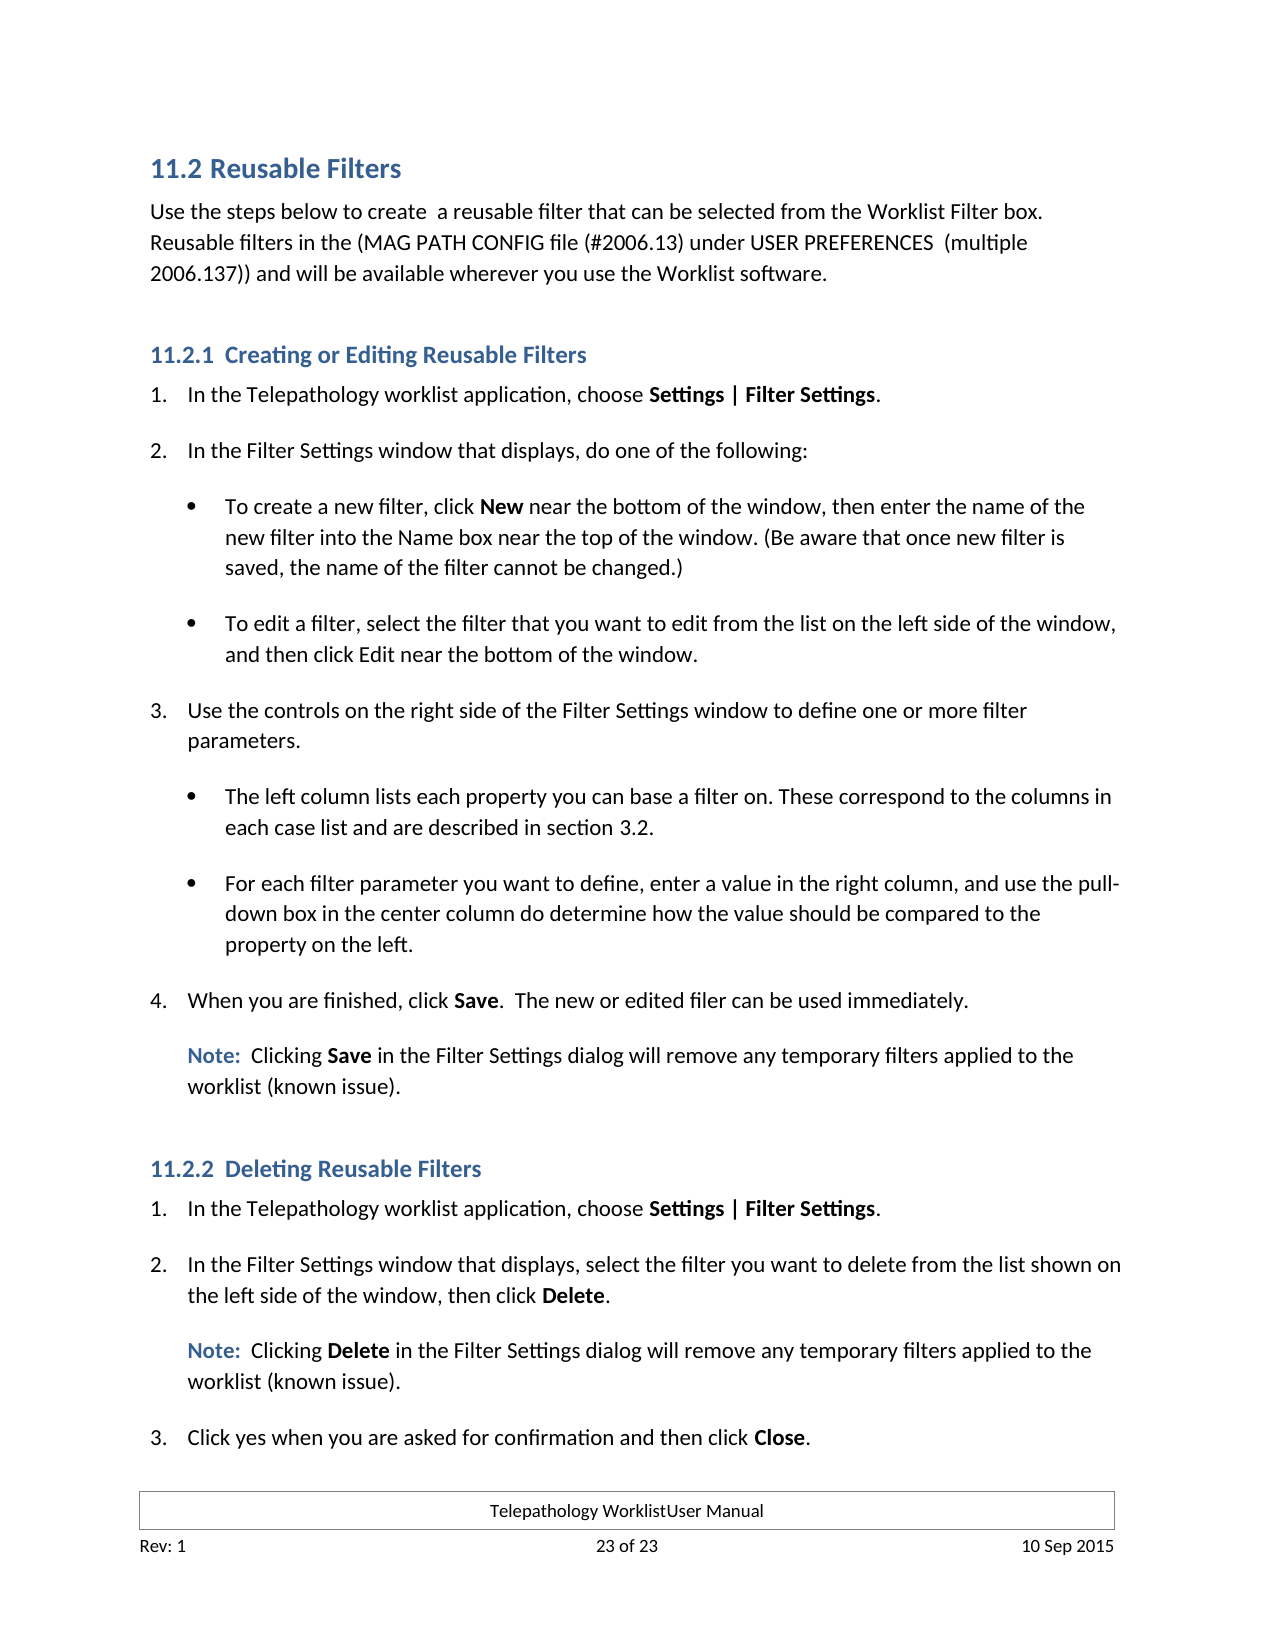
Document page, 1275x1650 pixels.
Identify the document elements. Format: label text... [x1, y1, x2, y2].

subtitle Reusable Filters [150, 150, 1125, 186]
list Use the controls on the right side of the Filter Settings window to define one or more filter parameters. [150, 696, 1125, 754]
text Use the steps below to create a reusable filter that can be selected from the Worklist Filter box. Reusable filters in the (MAG PATH CONFIG file (#2006.13) under USER PREFERENCES (multiple 2006.137)) and will be available wherever you use the Worklist software. [150, 197, 1125, 287]
text Note: Clicking Save in the Filter Settings dialog will remove any temporary filters applied to the worklist (known issue). [187, 1042, 1125, 1100]
list In the Telepathology worklist application, choose Settings | Filter Settings. [150, 381, 1125, 409]
subtitle Creating or Editing Reusable Filters [150, 339, 1125, 370]
list In the Filter Settings window that displays, do one of the following: [150, 436, 1125, 464]
list When you are finished, click Save. The new or edited filer can be used immediately. [150, 986, 1125, 1014]
list Click yes when you are asked for confirmation and then click Close. [150, 1423, 1125, 1451]
list In the Filter Settings window that displays, select the filter you want to delete from the list shown on the left side of the window, then click Delete. [150, 1250, 1125, 1309]
list To create a new filter, click New near the bottom of the window, then enter the name of the new filter into the Name box near the top of the window. (Be aware that once new filter is saved, the name of the filter cannot be changed.) [187, 492, 1125, 582]
text Note: Clicking Delete in the Filter Settings dialog will remove any temporary filters applied to the worklist (known issue). [187, 1336, 1125, 1395]
subtitle Deleting Reusable Filters [150, 1153, 1125, 1183]
list In the Telepathology worklist application, choose Settings | Filter Settings. [150, 1194, 1125, 1222]
list To edit a filter, select the filter that you want to edit from the list on the left side of the window, and then click Edit near the bottom of the window. [187, 609, 1125, 668]
list The left column lists each property you can base a filter on. These correspond to the columns in each case list and are described in section 3.2. [187, 782, 1125, 841]
list For each filter parameter you want to define, enter a value in the right column, and use the pull-down box in the center column do determine how the value should be compared to the property on the left. [187, 869, 1125, 958]
